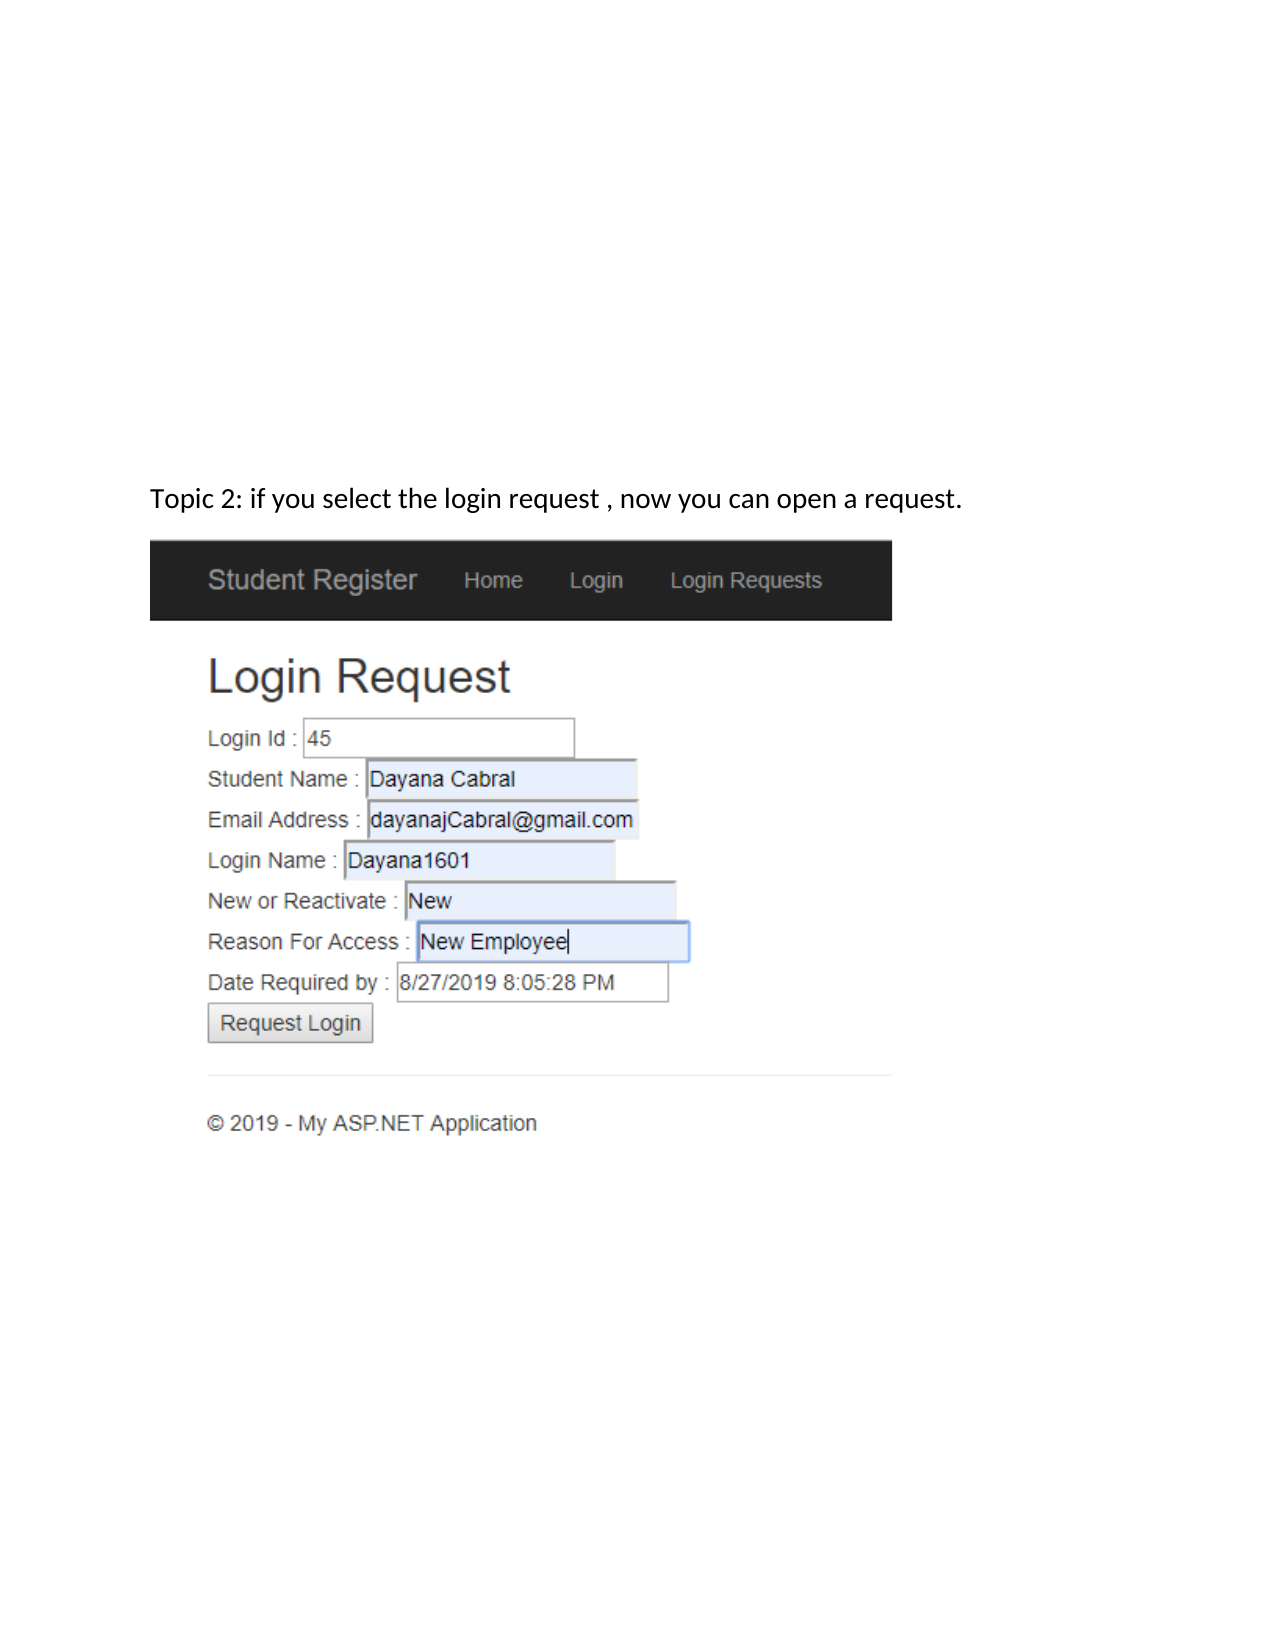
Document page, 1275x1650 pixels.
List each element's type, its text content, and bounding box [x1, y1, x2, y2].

picture [150, 535, 893, 1239]
text Topic 2: if you select the login request , now you can open a request. [150, 481, 1125, 516]
